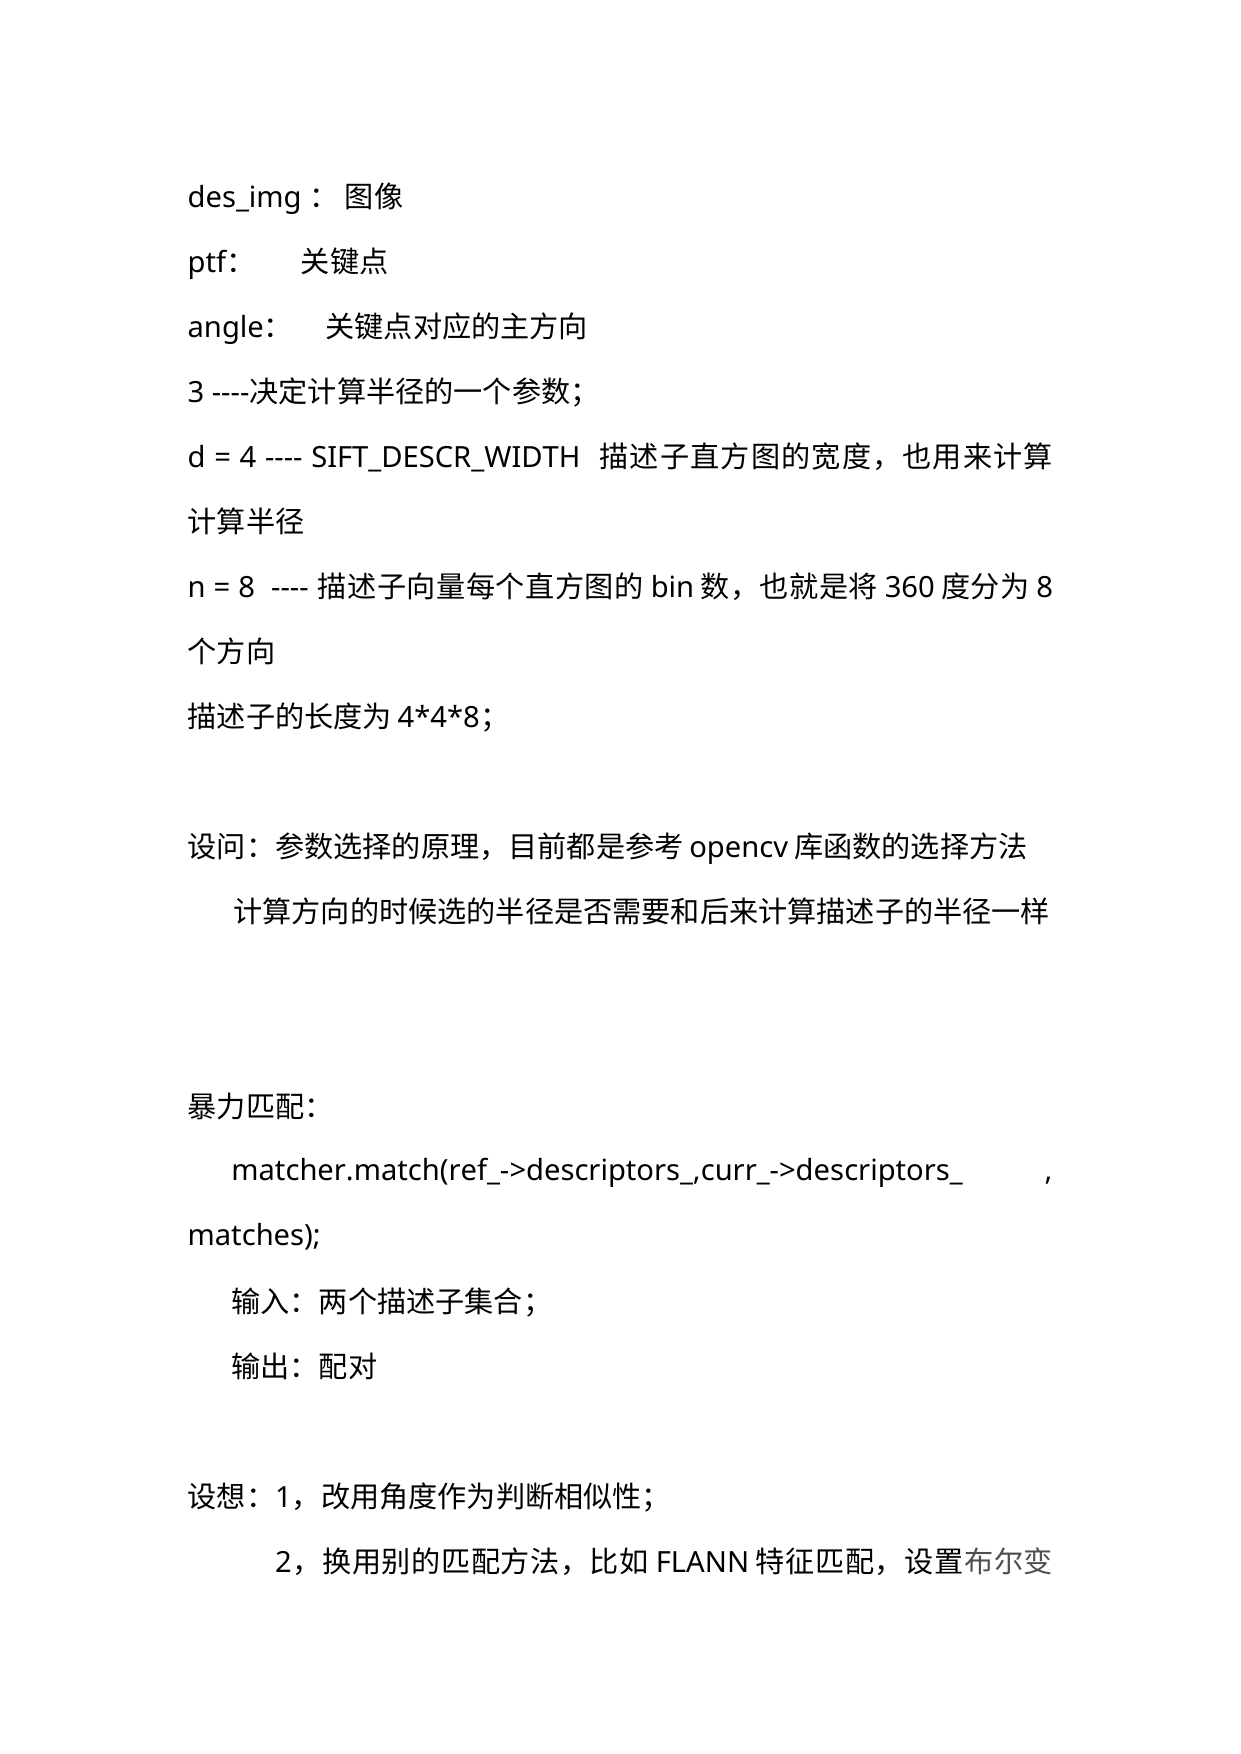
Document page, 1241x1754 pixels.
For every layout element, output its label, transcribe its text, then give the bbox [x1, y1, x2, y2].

text 输出：配对 [187, 1332, 1053, 1397]
text n = 8 ---- 描述子向量每个直方图的bin数，也就是将360度分为8个方向 [187, 552, 1053, 682]
text 描述子的长度为4*4*8； [187, 682, 1053, 747]
text 暴力匹配： [187, 1072, 1053, 1137]
text des_img ： 图像 [187, 162, 1053, 227]
text 设问：参数选择的原理，目前都是参考opencv库函数的选择方法 [187, 812, 1053, 877]
text angle： 关键点对应的主方向 [187, 292, 1053, 357]
text 输入：两个描述子集合； [187, 1267, 1053, 1332]
text 3 ----决定计算半径的一个参数； [187, 357, 1053, 422]
text 计算方向的时候选的半径是否需要和后来计算描述子的半径一样 [187, 877, 1053, 942]
text 设想：1，改用角度作为判断相似性； [187, 1462, 1053, 1527]
text d = 4 ---- SIFT_DESCR_WIDTH 描述子直方图的宽度，也用来计算计算半径 [187, 422, 1053, 552]
text ptf： 关键点 [187, 227, 1053, 292]
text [187, 1527, 1053, 1592]
text matcher.match(ref_->descriptors_,curr_->descriptors_ , matches); [187, 1137, 1053, 1267]
